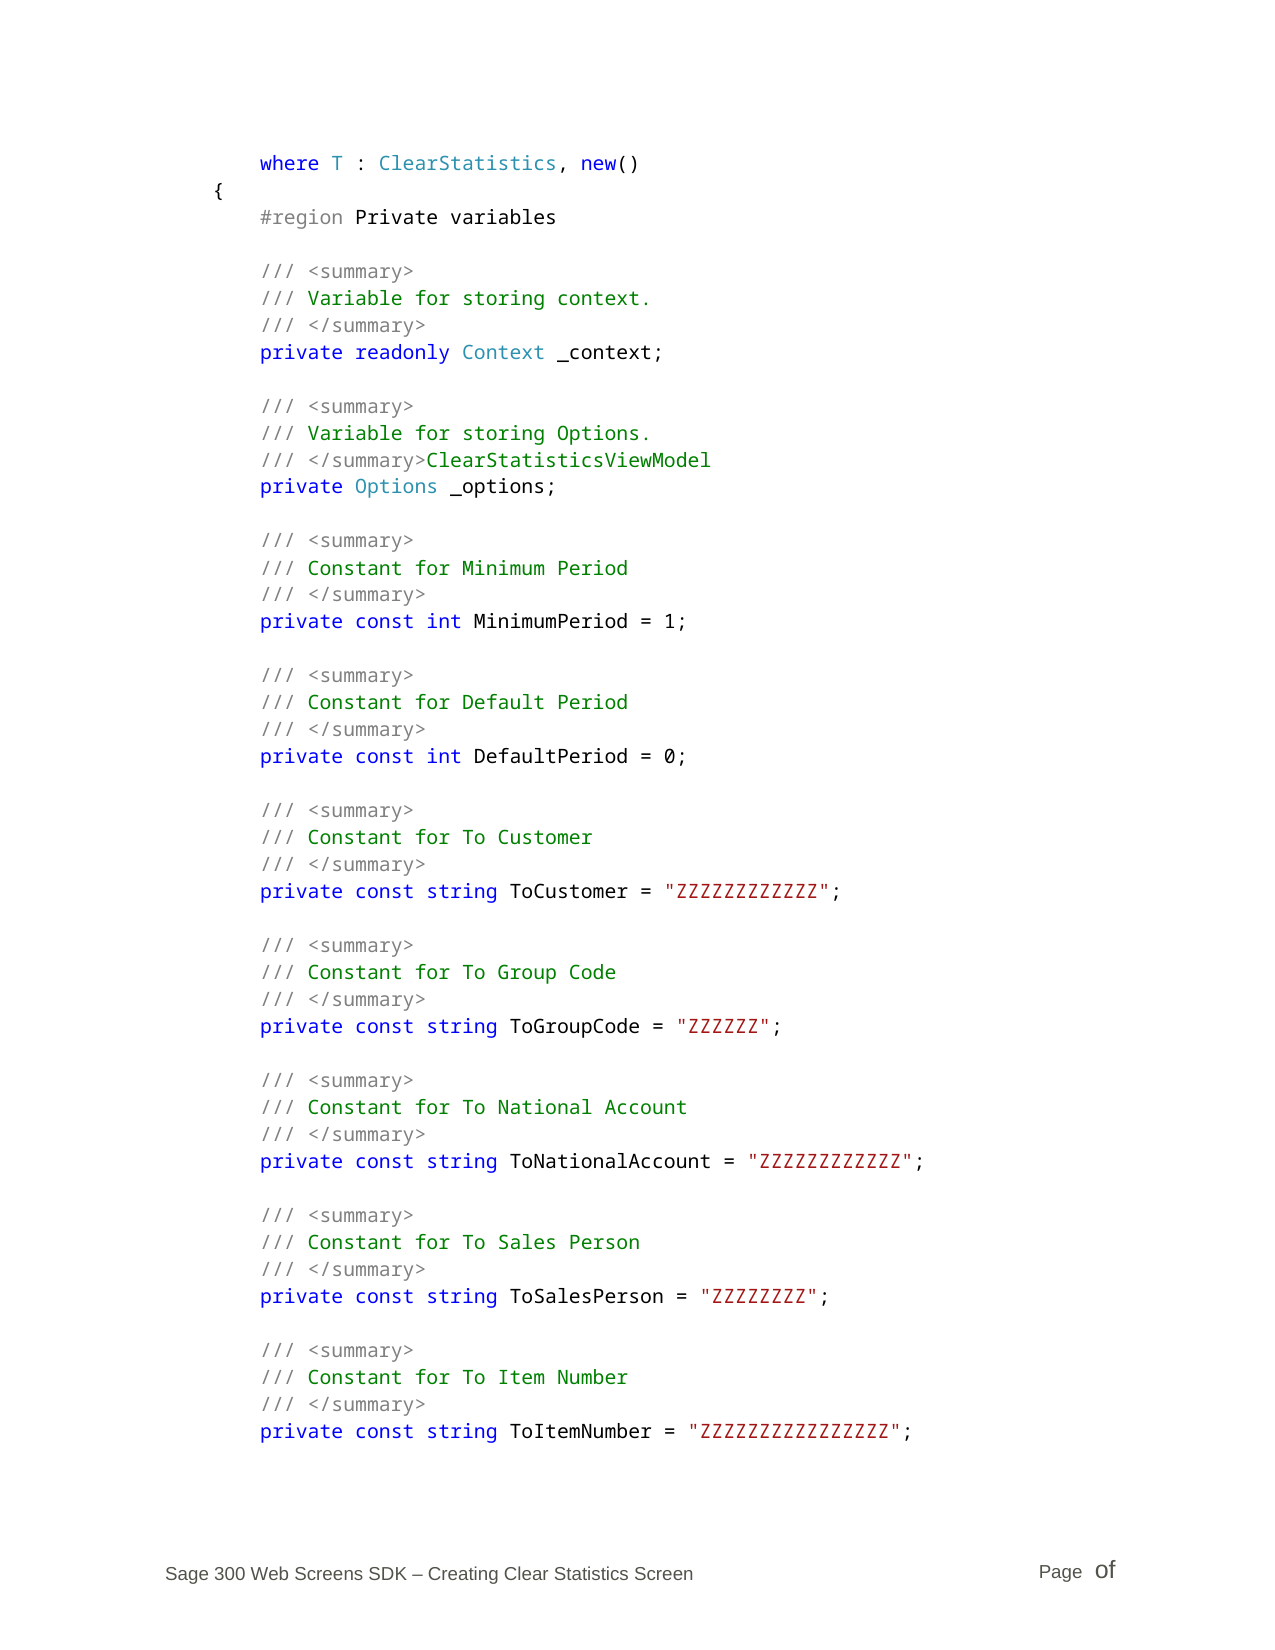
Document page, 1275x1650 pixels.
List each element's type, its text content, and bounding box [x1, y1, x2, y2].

text /// Constant for To Group Code [165, 958, 1125, 985]
text private const string ToItemNumber = "ZZZZZZZZZZZZZZZZ"; [165, 1417, 1125, 1444]
text private Options _options; [165, 473, 1125, 500]
text private const string ToNationalAccount = "ZZZZZZZZZZZZ"; [165, 1147, 1125, 1174]
text /// <summary> [165, 931, 1125, 958]
text /// <summary> [165, 797, 1125, 823]
text private readonly Context _context; [165, 338, 1125, 365]
text /// </summary> [165, 581, 1125, 608]
text /// </summary> [165, 1120, 1125, 1147]
text { [165, 176, 1125, 203]
text /// <summary> [165, 527, 1125, 554]
text /// </summary> [165, 851, 1125, 877]
text /// </summary> [165, 985, 1125, 1012]
text private const string ToGroupCode = "ZZZZZZ"; [165, 1012, 1125, 1039]
text /// Constant for To Item Number [165, 1363, 1125, 1390]
text /// Constant for To Sales Person [165, 1228, 1125, 1255]
text private const string ToSalesPerson = "ZZZZZZZZ"; [165, 1282, 1125, 1309]
text /// <summary> [165, 392, 1125, 419]
text /// Constant for Minimum Period [165, 554, 1125, 581]
text /// </summary> [165, 1255, 1125, 1282]
text private const int DefaultPeriod = 0; [165, 743, 1125, 769]
text /// Variable for storing Options. [165, 419, 1125, 446]
text /// Constant for Default Period [165, 689, 1125, 716]
text /// Constant for To National Account [165, 1093, 1125, 1120]
text /// </summary> [165, 1390, 1125, 1417]
text where T : ClearStatistics, new() [165, 149, 1125, 176]
text /// <summary> [165, 1066, 1125, 1093]
text /// <summary> [165, 257, 1125, 284]
text /// <summary> [165, 1336, 1125, 1363]
text /// <summary> [165, 1201, 1125, 1228]
text private const int MinimumPeriod = 1; [165, 608, 1125, 635]
text /// Constant for To Customer [165, 823, 1125, 851]
text /// Variable for storing context. [165, 284, 1125, 311]
text /// <summary> [165, 662, 1125, 689]
text /// </summary> [165, 311, 1125, 338]
text /// </summary>ClearStatisticsViewModel [165, 446, 1125, 473]
text private const string ToCustomer = "ZZZZZZZZZZZZ"; [165, 877, 1125, 904]
text /// </summary> [165, 716, 1125, 743]
text #region Private variables [165, 203, 1125, 230]
